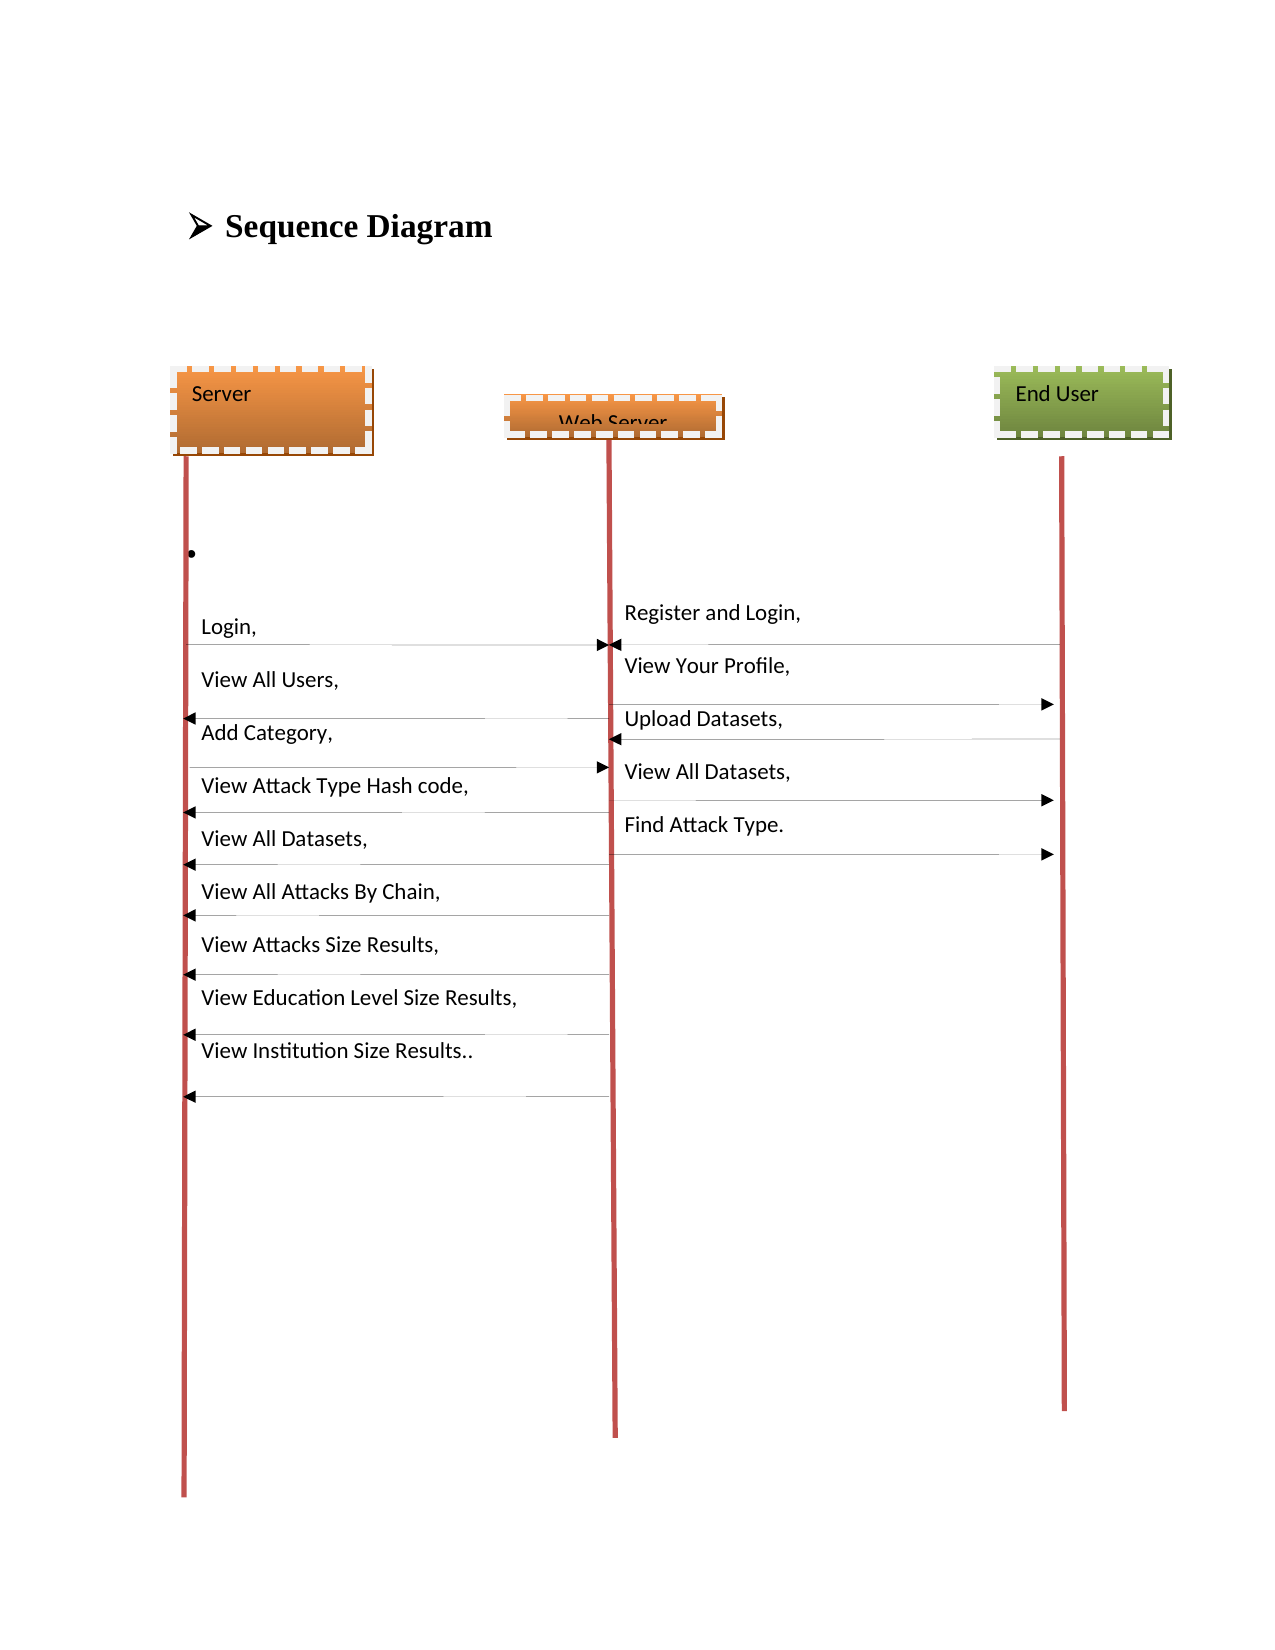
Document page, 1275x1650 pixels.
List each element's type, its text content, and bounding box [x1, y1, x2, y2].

list Sequence Diagram [187, 207, 1125, 245]
